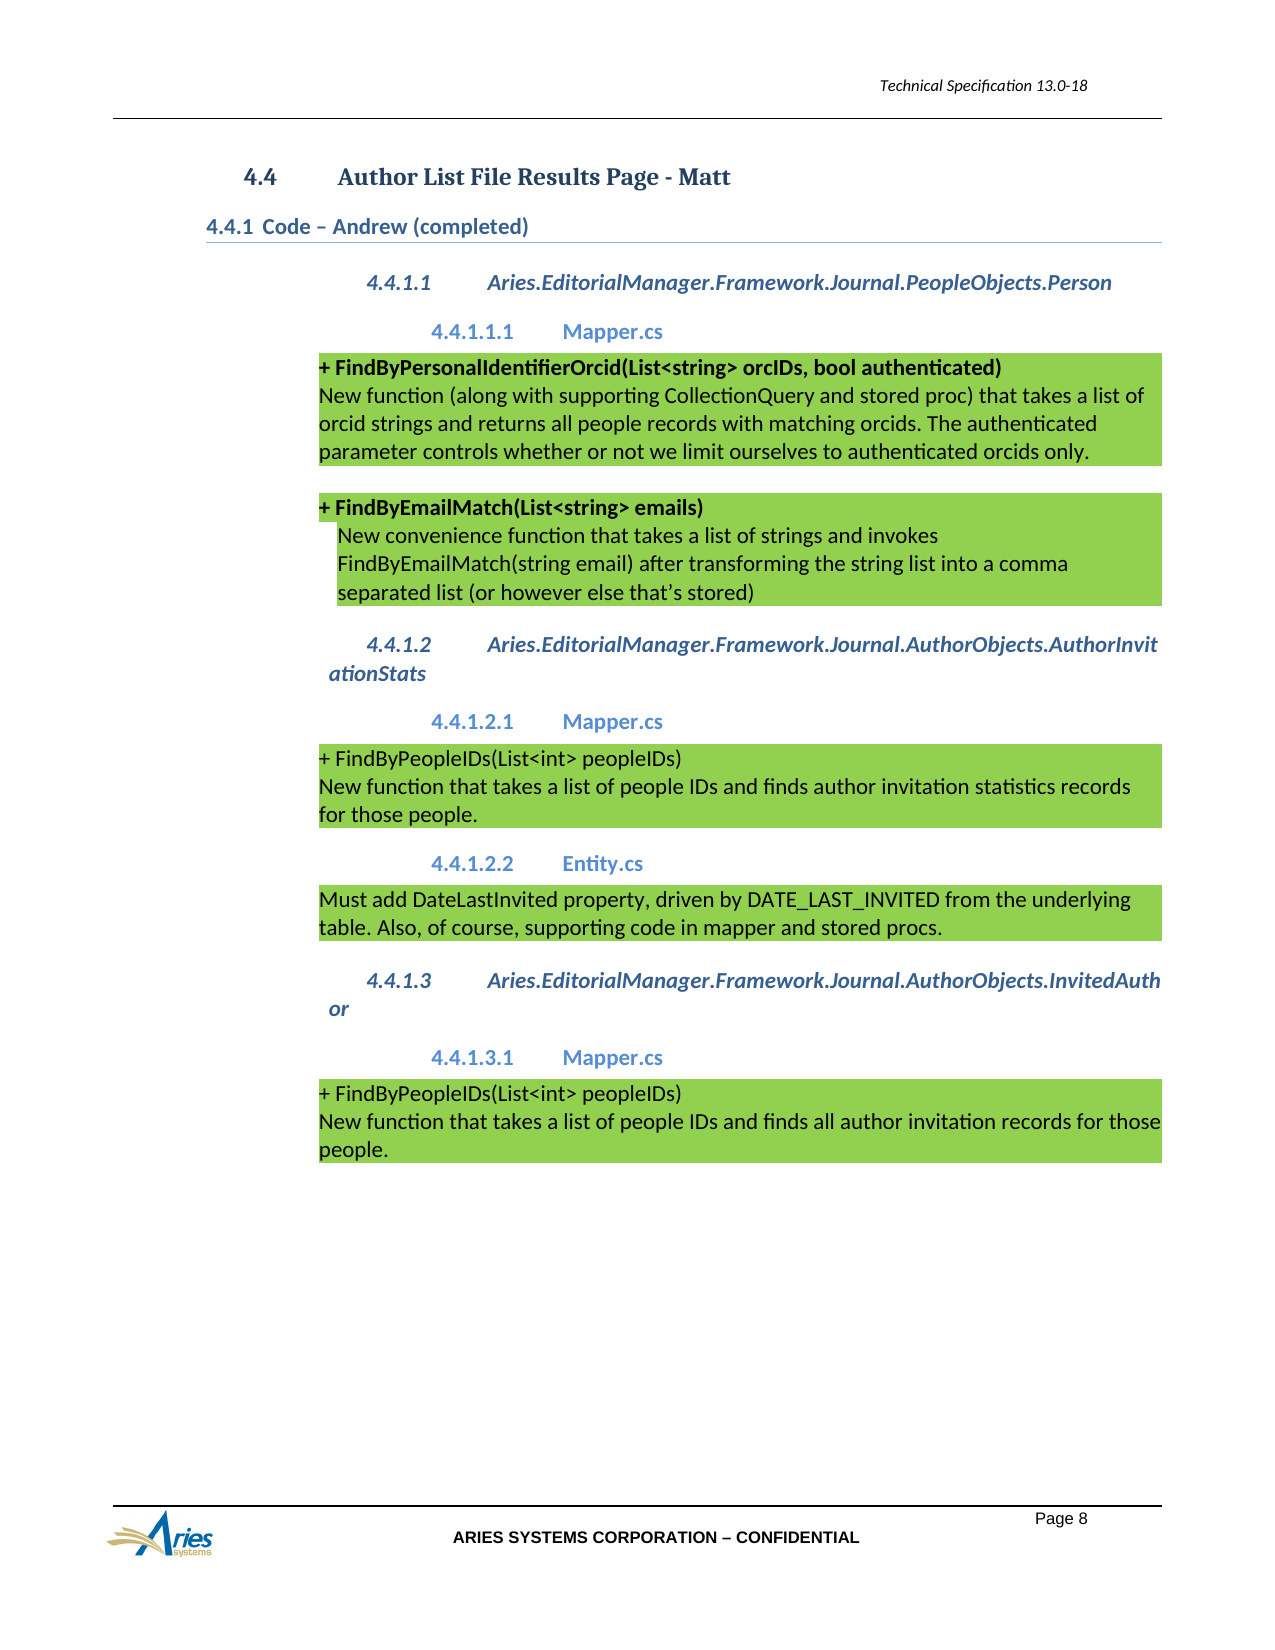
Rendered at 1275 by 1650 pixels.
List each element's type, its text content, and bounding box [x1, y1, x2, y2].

subtitle New convenience function that takes a list of strings and invokes FindByEmailMatch(string email) after transforming the string list into a comma separated list (or however else that’s stored) [337, 522, 1162, 606]
subtitle + FindByEmailMatch(List<string> emails) [319, 493, 1162, 522]
subtitle Mapper.cs [394, 317, 1162, 345]
subtitle + FindByPersonalIdentifierOrcid(List<string> orcIDs, bool authenticated) [319, 353, 1162, 381]
subtitle New function that takes a list of people IDs and finds all author invitation records for those people. [319, 1107, 1162, 1163]
subtitle Code – Andrew (completed) [206, 212, 1162, 242]
subtitle + FindByPeopleIDs(List<int> peopleIDs) [319, 1079, 1162, 1107]
subtitle Aries.EditorialManager.Framework.Journal.PeopleObjects.Person [328, 268, 1162, 296]
subtitle Entity.cs [394, 849, 1162, 877]
subtitle Aries.EditorialManager.Framework.Journal.AuthorObjects.AuthorInvitationStats [328, 631, 1162, 687]
subtitle Mapper.cs [394, 1043, 1162, 1071]
picture [106, 1510, 213, 1557]
subtitle Aries.EditorialManager.Framework.Journal.AuthorObjects.InvitedAuthor [328, 966, 1162, 1022]
subtitle New function (along with supporting CollectionQuery and stored proc) that takes a list of orcid strings and returns all people records with matching orcids. The authenticated parameter controls whether or not we limit ourselves to authenticated orcids only. [319, 381, 1162, 466]
subtitle + FindByPeopleIDs(List<int> peopleIDs) [319, 744, 1162, 772]
subtitle Mapper.cs [394, 707, 1162, 736]
subtitle Must add DateLastInvited property, driven by DATE_LAST_INVITED from the underlying table. Also, of course, supporting code in mapper and stored procs. [319, 885, 1162, 941]
subtitle New function that takes a list of people IDs and finds author invitation statistics records for those people. [319, 772, 1162, 828]
subtitle Author List File Results Page - Matt [206, 162, 1162, 191]
